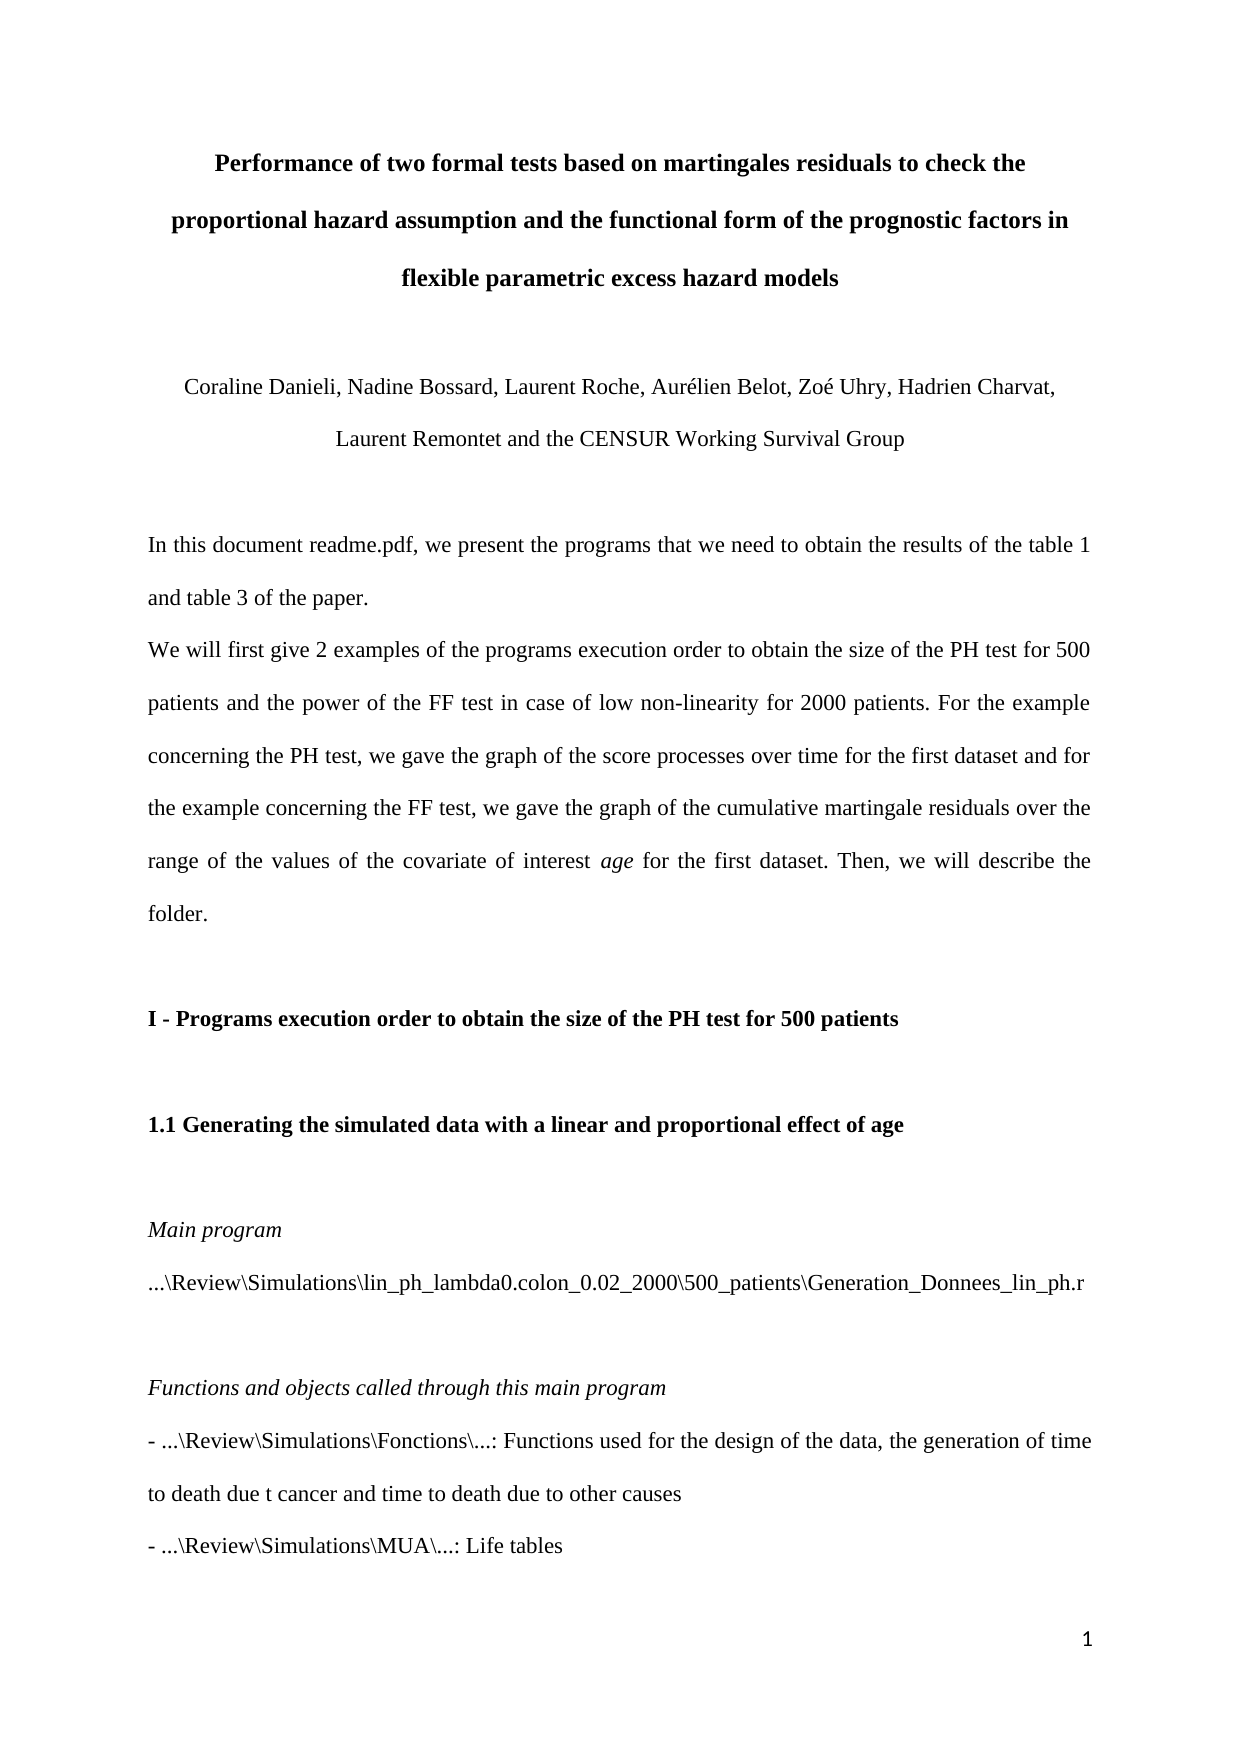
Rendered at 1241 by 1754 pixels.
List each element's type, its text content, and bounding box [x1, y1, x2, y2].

text - ...\Review\Simulations\Fonctions\...: Functions used for the design of the data, the generation of time to death due t cancer and time to death due to other causes [148, 1427, 1093, 1506]
text Performance of two formal tests based on martingales residuals to check the proportional hazard assumption and the functional form of the prognostic factors in flexible parametric excess hazard models [148, 148, 1093, 291]
text We will first give 2 examples of the programs execution order to obtain the size of the PH test for 500 patients and the power of the FF test in case of low non-linearity for 2000 patients. For the example concerning the PH test, we gave the graph of the score processes over time for the first dataset and for the example concerning the FF test, we gave the graph of the cumulative martingale residuals over the range of the values of the covariate of interest age for the first dataset. Then, we will describe the folder. [148, 636, 1093, 926]
text In this document readme.pdf, we present the programs that we need to obtain the results of the table 1 and table 3 of the paper. [148, 531, 1093, 610]
text - ...\Review\Simulations\MUA\...: Life tables [148, 1532, 1093, 1559]
text I - Programs execution order to obtain the size of the PH test for 500 patients [148, 1005, 1093, 1032]
text ...\Review\Simulations\lin_ph_lambda0.colon_0.02_2000\500_patients\Generation_Donnees_lin_ph.r [148, 1269, 1093, 1295]
text Coraline Danieli, Nadine Bossard, Laurent Roche, Aurélien Belot, Zoé Uhry, Hadrien Charvat, Laurent Remontet and the CENSUR Working Survival Group [148, 373, 1093, 452]
text Functions and objects called through this main program [148, 1374, 1093, 1401]
text 1.1 Generating the simulated data with a linear and proportional effect of age [148, 1111, 1093, 1137]
text Main program [148, 1216, 1093, 1242]
